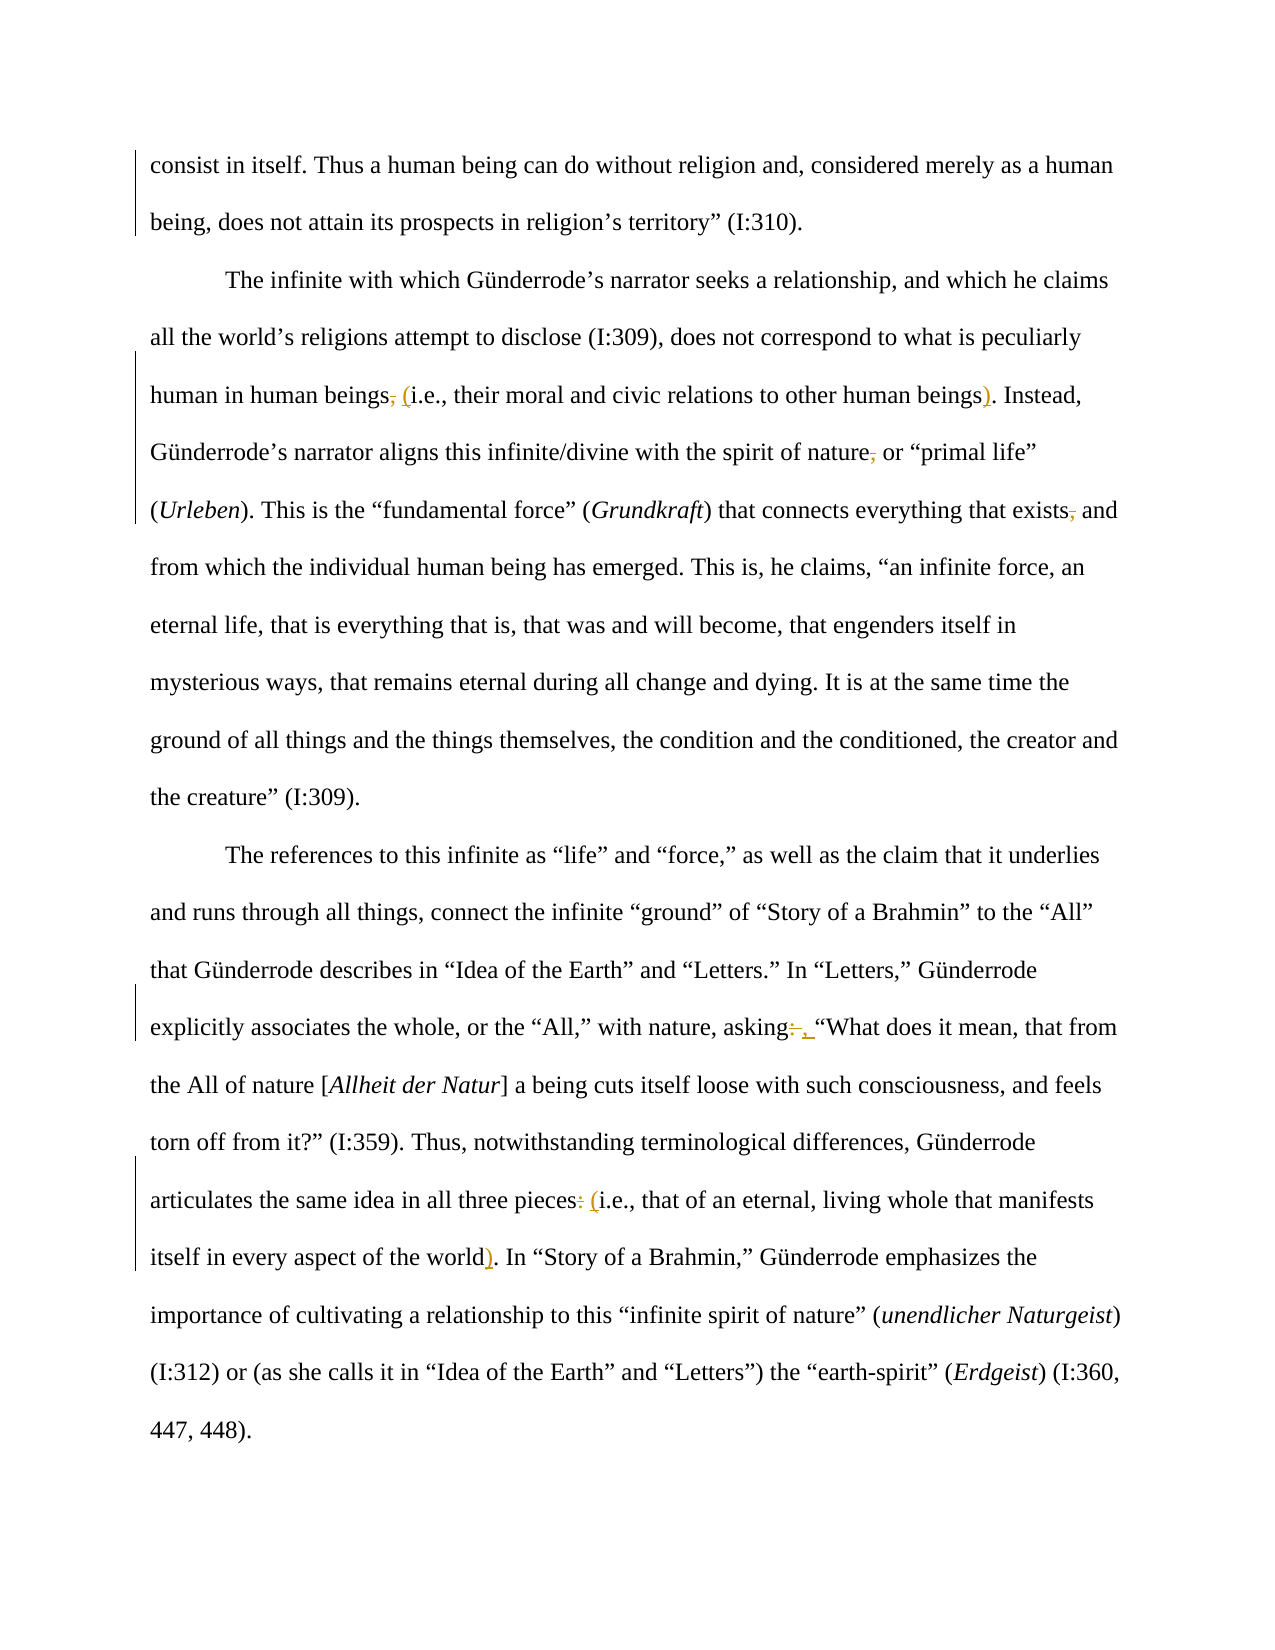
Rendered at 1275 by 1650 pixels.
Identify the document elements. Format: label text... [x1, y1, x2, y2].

text The references to this infinite as “life” and “force,” as well as the claim that it underlies and runs through all things, connect the infinite “ground” of “Story of a Brahmin” to the “All” that Günderrode describes in “Idea of the Earth” and “Letters.” In “Letters,” Günderrode explicitly associates the whole, or the “All,” with nature, asking“What does it mean, that from the All of nature [Allheit der Natur] a being cuts itself loose with such consciousness, and feels torn off from it?” (I:359). Thus, notwithstanding terminological differences, Günderrode articulates the same idea in all three pieces i.e., that of an eternal, living whole that manifests itself in every aspect of the world. In “Story of a Brahmin,” Günderrode emphasizes the importance of cultivating a relationship to this “infinite spirit of nature” (unendlicher Naturgeist) (I:312) or (as she calls it in “Idea of the Earth” and “Letters”) the “earth-spirit” (Erdgeist) (I:360, 447, 448). [150, 840, 1125, 1444]
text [150, 150, 1125, 236]
text The infinite with which Günderrode’s narrator seeks a relationship, and which he claims all the world’s religions attempt to disclose (I:309), does not correspond to what is peculiarly human in human beings i.e., their moral and civic relations to other human beings. Instead, Günderrode’s narrator aligns this infinite/divine with the spirit of nature or “primal life” (Urleben). This is the “fundamental force” (Grundkraft) that connects everything that exists and from which the individual human being has emerged. This is, he claims, “an infinite force, an eternal life, that is everything that is, that was and will become, that engenders itself in mysterious ways, that remains eternal during all change and dying. It is at the same time the ground of all things and the things themselves, the condition and the conditioned, the creator and the creature” (I:309). [150, 265, 1125, 811]
